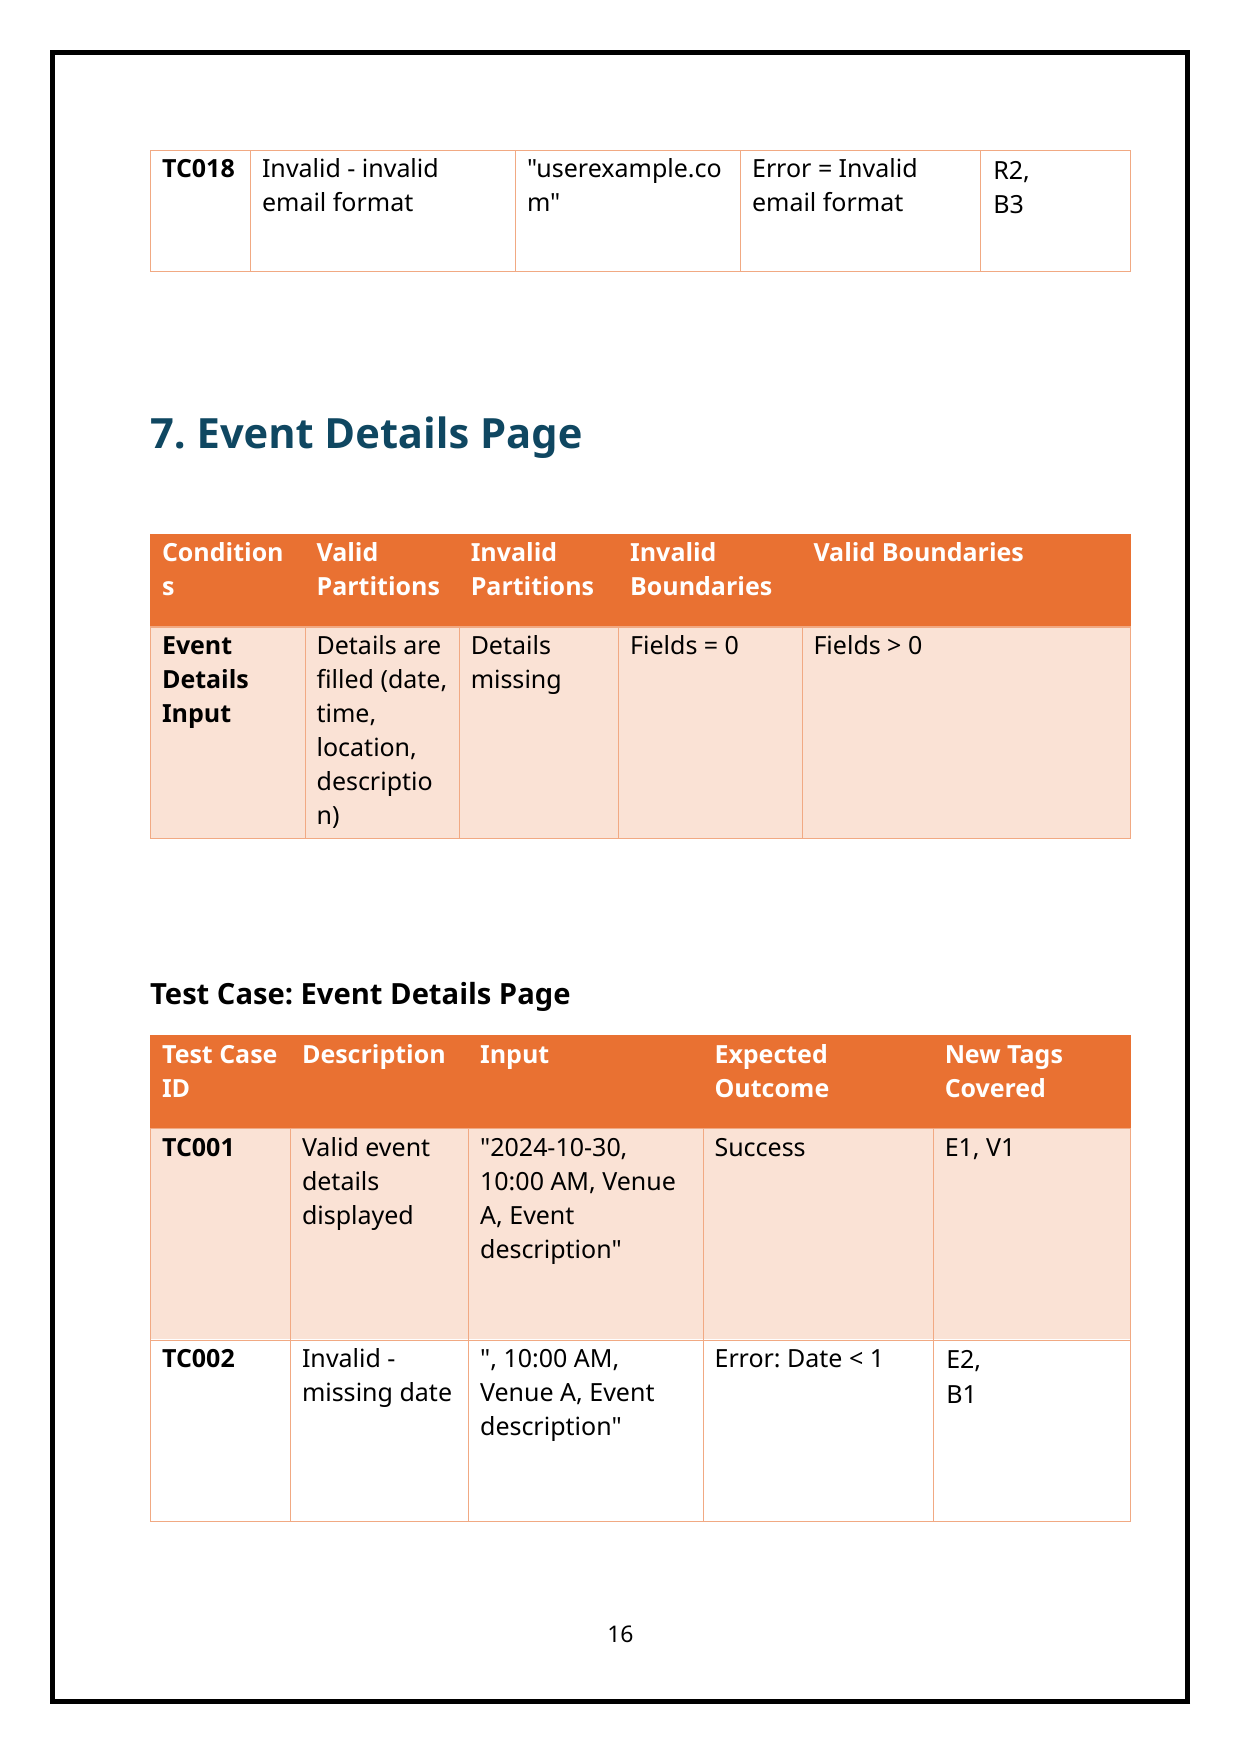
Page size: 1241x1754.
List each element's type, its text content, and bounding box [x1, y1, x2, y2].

table_header Conditions [151, 535, 305, 626]
table_cell Details missing [460, 628, 618, 838]
table_cell Error: Date < 1 [704, 1341, 933, 1521]
table_cell Details are filled (date, time, location, description) [306, 628, 459, 838]
table_cell [934, 1341, 1130, 1521]
table_header Invalid Boundaries [619, 535, 802, 626]
table_cell Invalid - invalid email format [251, 151, 515, 271]
table_cell Success [704, 1129, 933, 1339]
table_cell "userexample.com" [516, 151, 740, 271]
table_header Description [291, 1036, 468, 1128]
table_cell [981, 151, 1130, 271]
table_header Valid Partitions [306, 535, 459, 626]
table_header Expected Outcome [704, 1036, 933, 1128]
table_cell Event Details Input [151, 628, 305, 838]
table_cell ", 10:00 AM, Venue A, Event description" [469, 1341, 703, 1521]
table_header New Tags Covered [934, 1036, 1130, 1128]
table_header Valid Boundaries [803, 535, 1130, 626]
table_cell TC002 [151, 1341, 290, 1521]
table_header Input [469, 1036, 703, 1128]
table_cell Fields > 0 [803, 628, 1130, 838]
text Test Case: Event Details Page [150, 973, 1090, 1013]
table_cell Error = Invalid email format [741, 151, 980, 271]
table_header Test Case ID [151, 1036, 290, 1128]
table_cell TC018 [151, 151, 250, 271]
table_cell E1, V1 [934, 1129, 1130, 1339]
table_cell Invalid - missing date [291, 1341, 468, 1521]
table_cell Fields = 0 [619, 628, 802, 838]
table_cell Valid event details displayed [291, 1129, 468, 1339]
table_cell "2024-10-30, 10:00 AM, Venue A, Event description" [469, 1129, 703, 1339]
table_header Invalid Partitions [460, 535, 618, 626]
table_cell TC001 [151, 1129, 290, 1339]
subtitle 7. Event Details Page [150, 404, 1090, 461]
